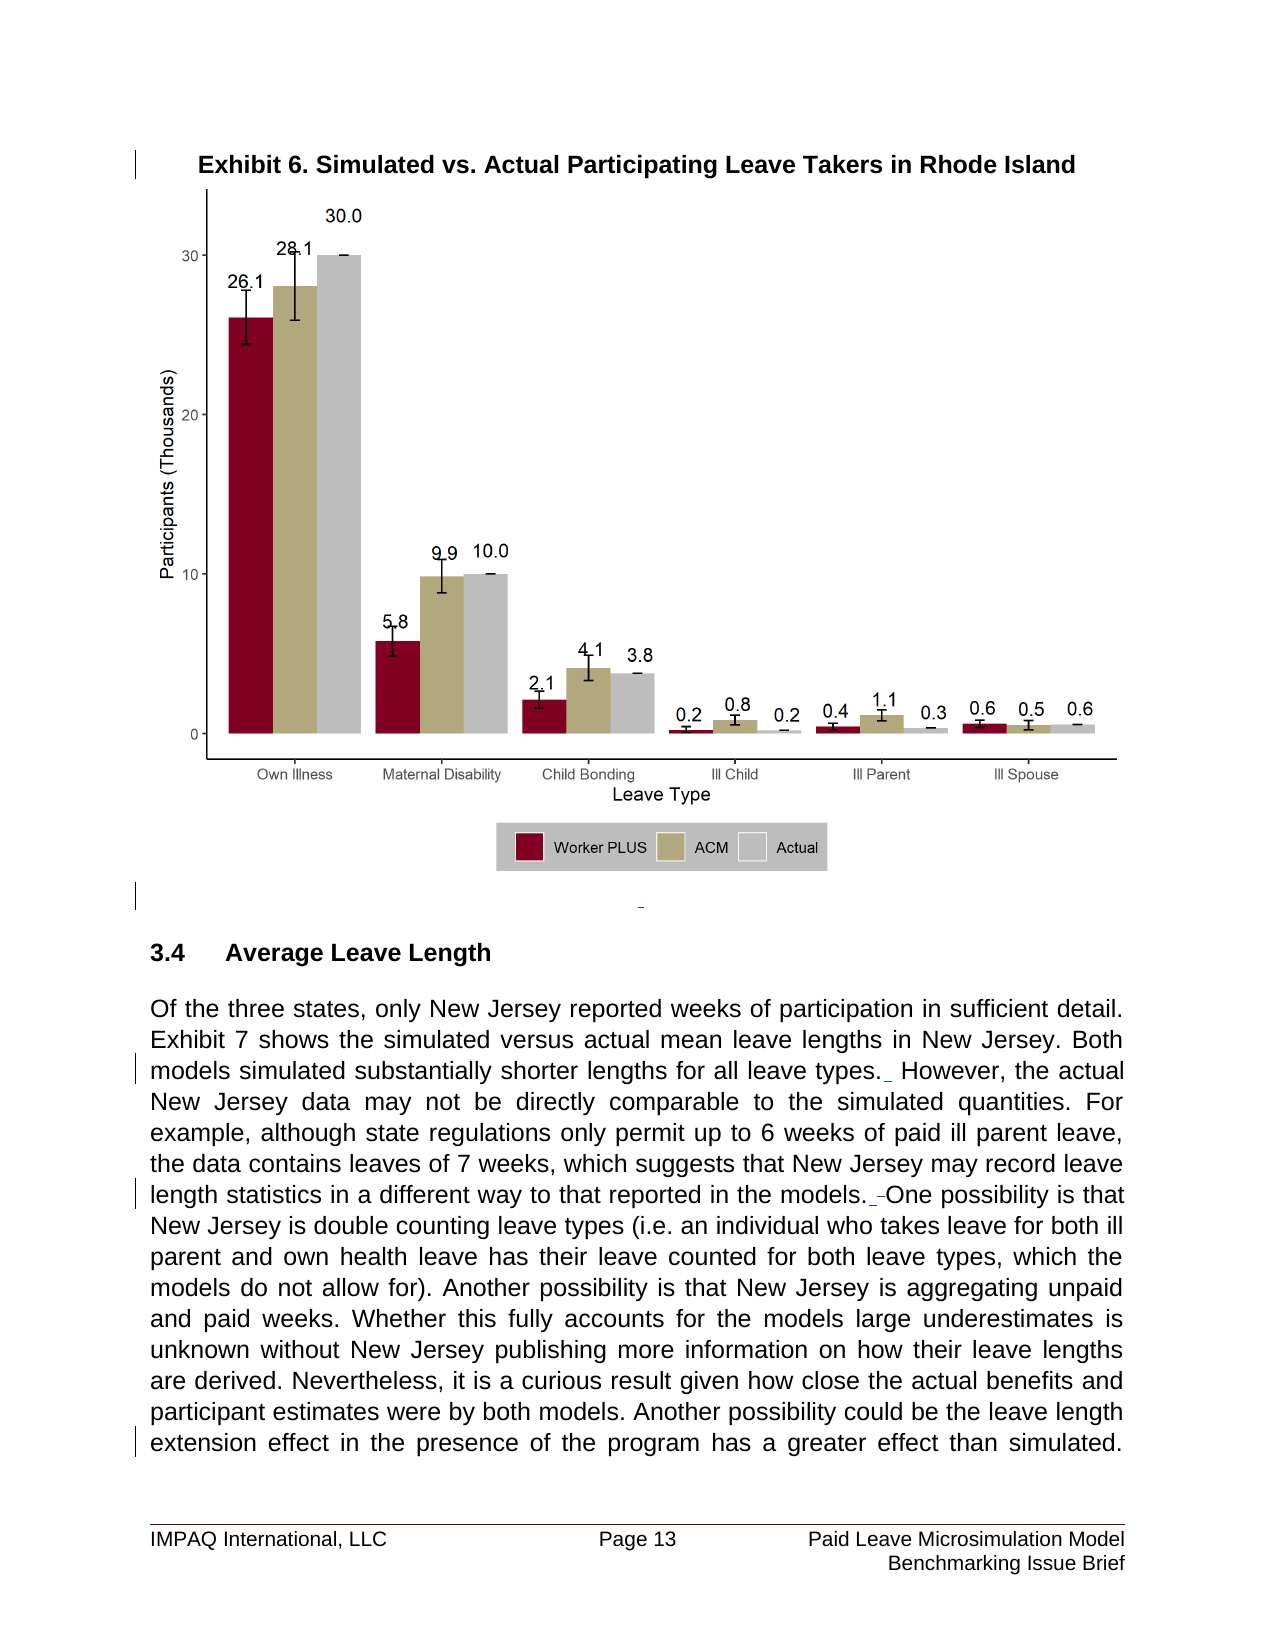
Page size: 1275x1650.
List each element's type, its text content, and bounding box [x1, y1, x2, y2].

subtitle 3.4 Average Leave Length [150, 938, 1125, 966]
picture [150, 181, 1125, 880]
text Exhibit 6. Simulated vs. Actual Participating Leave Takers in Rhode Island [150, 150, 1125, 179]
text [150, 994, 1125, 1457]
